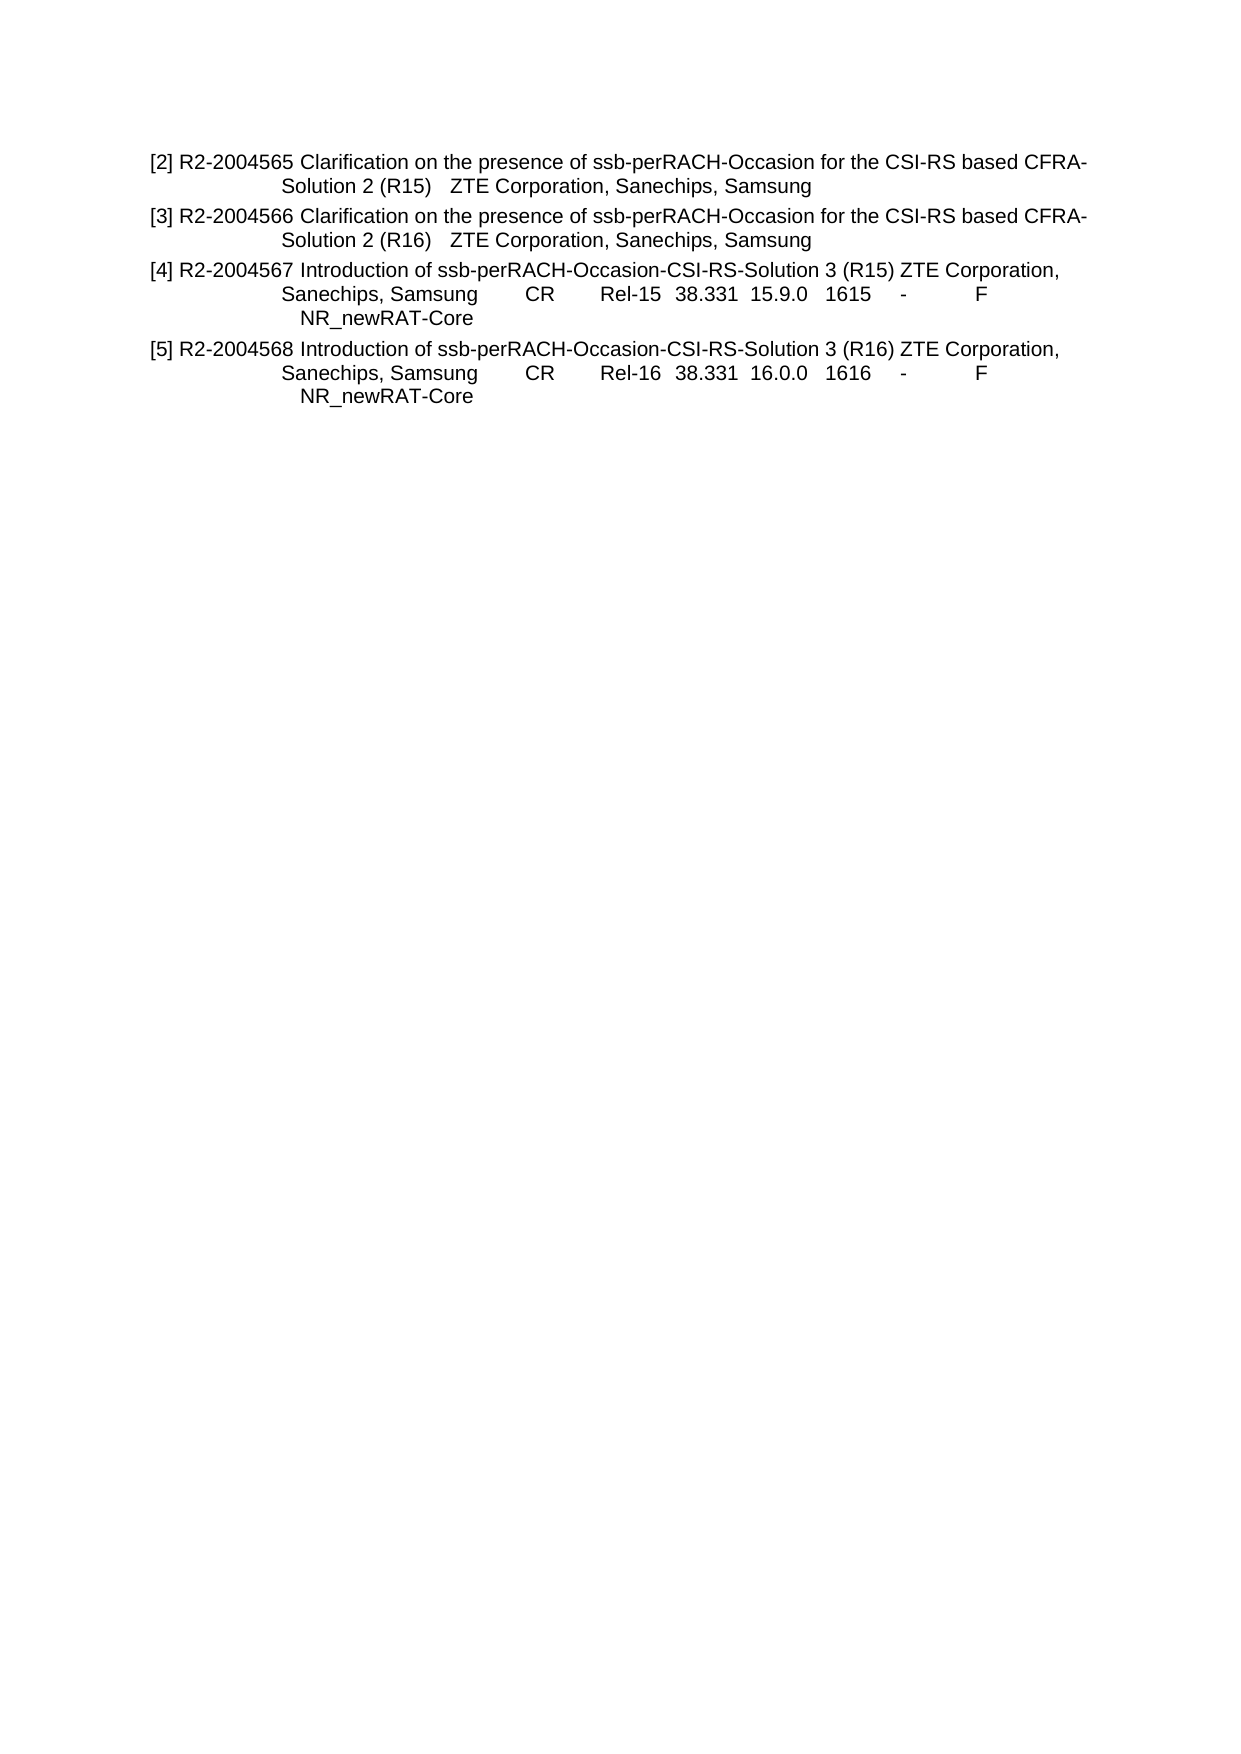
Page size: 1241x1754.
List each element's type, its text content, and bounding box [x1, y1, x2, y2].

title [5] R2-2004568 Introduction of ssb-perRACH-Occasion-CSI-RS-Solution 3 (R16) ZTE Corporation, Sanechips, Samsung CR Rel-16 38.331 16.0.0 1616 - F NR_newRAT-Core [150, 336, 1090, 408]
title [4] R2-2004567 Introduction of ssb-perRACH-Occasion-CSI-RS-Solution 3 (R15) ZTE Corporation, Sanechips, Samsung CR Rel-15 38.331 15.9.0 1615 - F NR_newRAT-Core [150, 258, 1090, 330]
title [3] R2-2004566 Clarification on the presence of ssb-perRACH-Occasion for the CSI-RS based CFRA-Solution 2 (R16) ZTE Corporation, Sanechips, Samsung [150, 204, 1090, 252]
title [2] R2-2004565 Clarification on the presence of ssb-perRACH-Occasion for the CSI-RS based CFRA-Solution 2 (R15) ZTE Corporation, Sanechips, Samsung [150, 150, 1090, 198]
